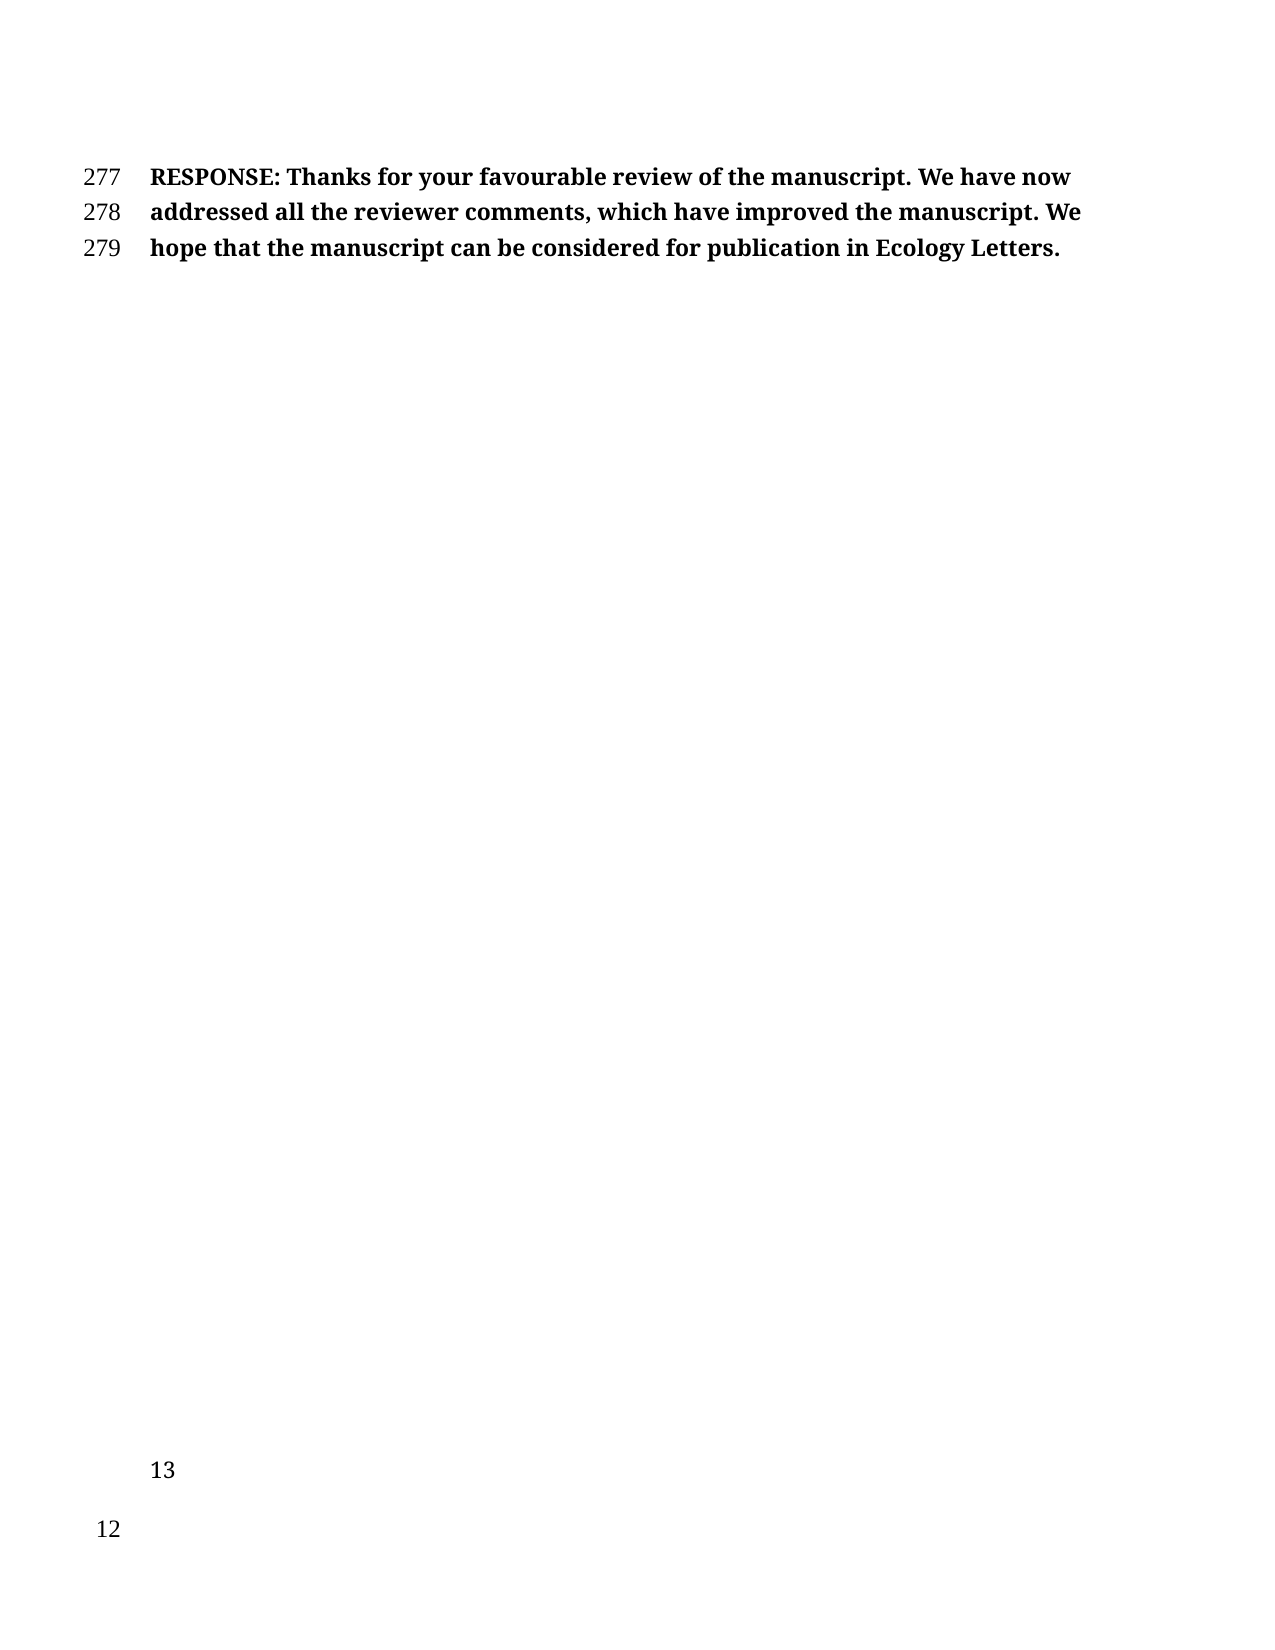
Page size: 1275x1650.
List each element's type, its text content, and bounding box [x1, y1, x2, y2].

text RESPONSE: Thanks for your favourable review of the manuscript. We have now addressed all the reviewer comments, which have improved the manuscript. We hope that the manuscript can be considered for publication in Ecology Letters. [150, 160, 1125, 263]
